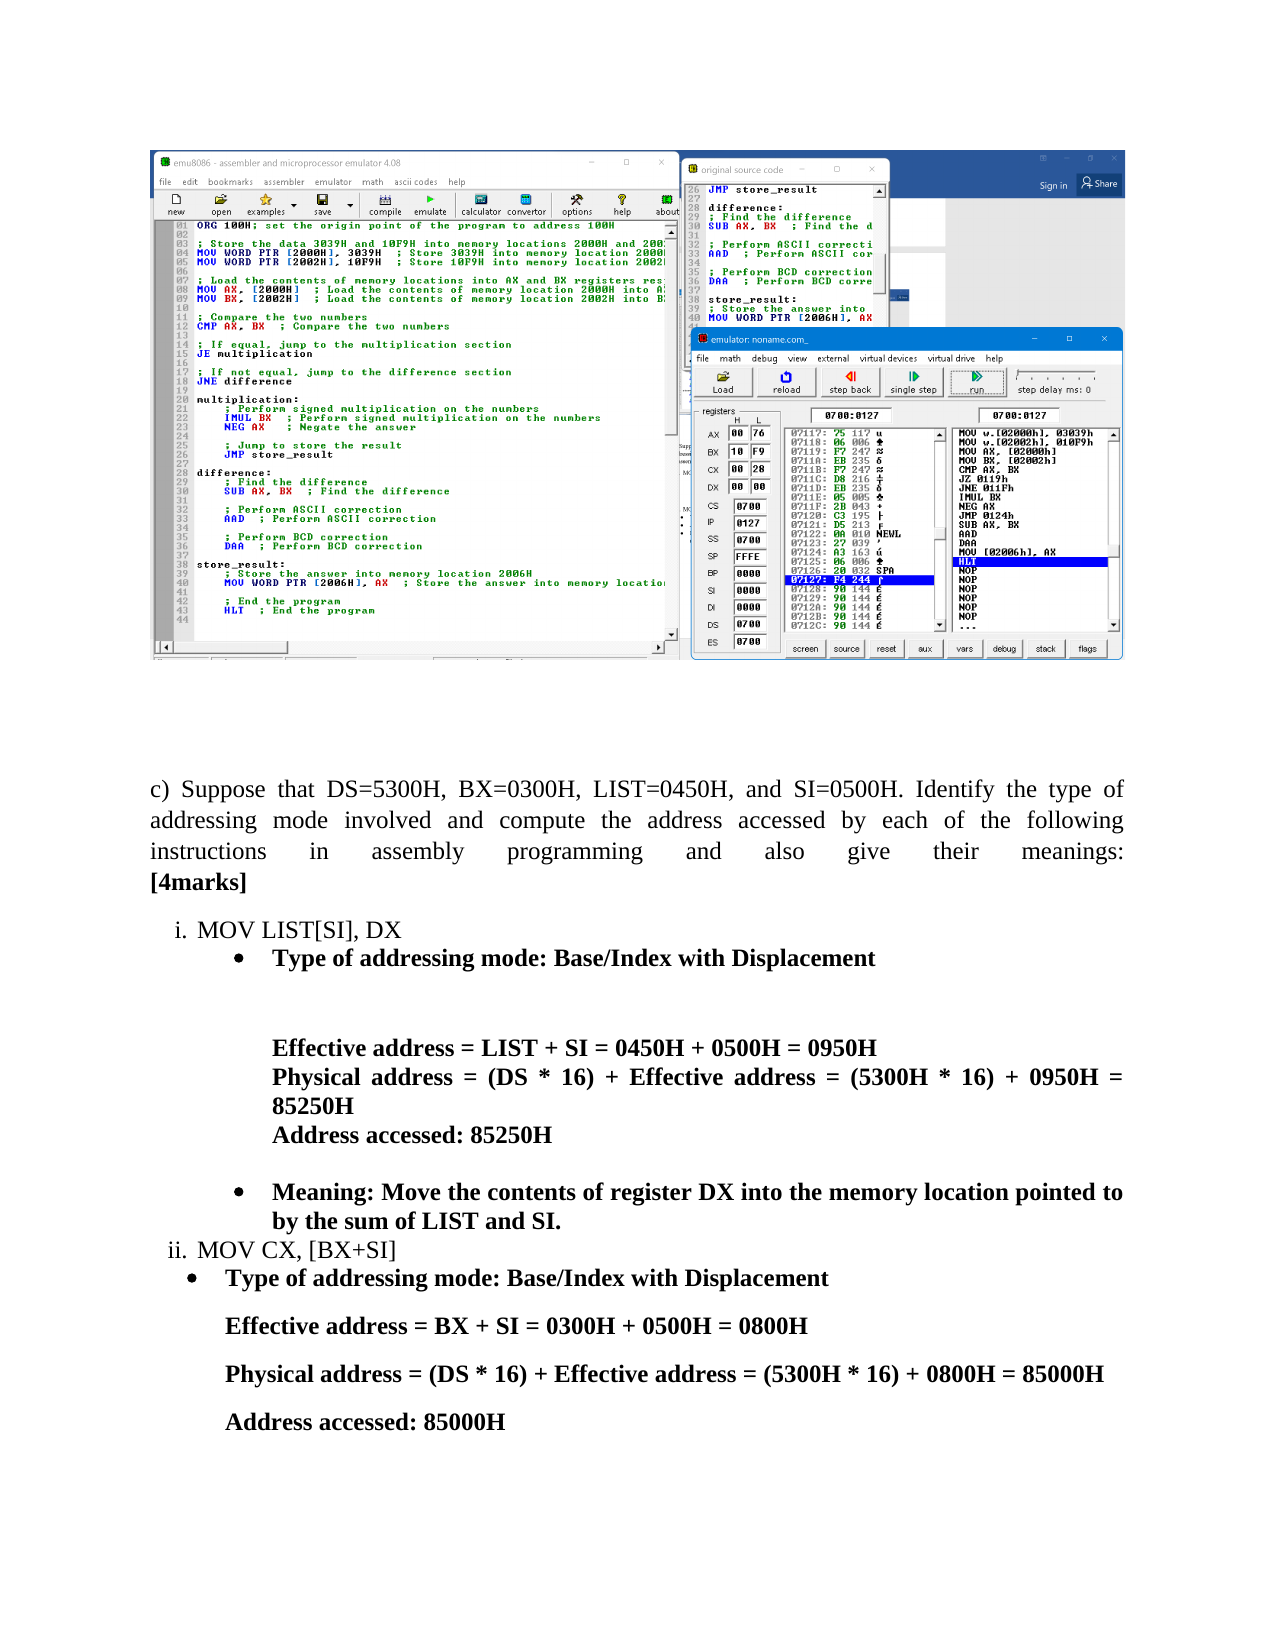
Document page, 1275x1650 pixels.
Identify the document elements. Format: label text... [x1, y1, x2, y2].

text Effective address = BX + SI = 0300H + 0500H = 0800H [225, 1311, 1125, 1340]
text Address accessed: 85000H [225, 1407, 1125, 1435]
picture [150, 150, 1125, 660]
list Type of addressing mode: Base/Index with Displacement [234, 943, 1125, 972]
list MOV CX, [BX+SI] [187, 1235, 1125, 1263]
text Physical address = (DS * 16) + Effective address = (5300H * 16) + 0800H = 85000H [225, 1359, 1125, 1388]
list Address accessed: 85250H [272, 1120, 1125, 1148]
list Effective address = LIST + SI = 0450H + 0500H = 0950H [272, 1033, 1125, 1062]
text c) Suppose that DS=5300H, BX=0300H, LIST=0450H, and SI=0500H. Identify the type of addressing mode involved and compute the address accessed by each of the following instructions in assembly programming and also give their meanings: [4marks] [150, 774, 1125, 896]
list Physical address = (DS * 16) + Effective address = (5300H * 16) + 0950H = 85250H [272, 1062, 1125, 1120]
list MOV LIST[SI], DX [187, 915, 1125, 943]
list Meaning: Move the contents of register DX into the memory location pointed to by the sum of LIST and SI. [234, 1177, 1125, 1235]
list Type of addressing mode: Base/Index with Displacement [187, 1263, 1125, 1292]
